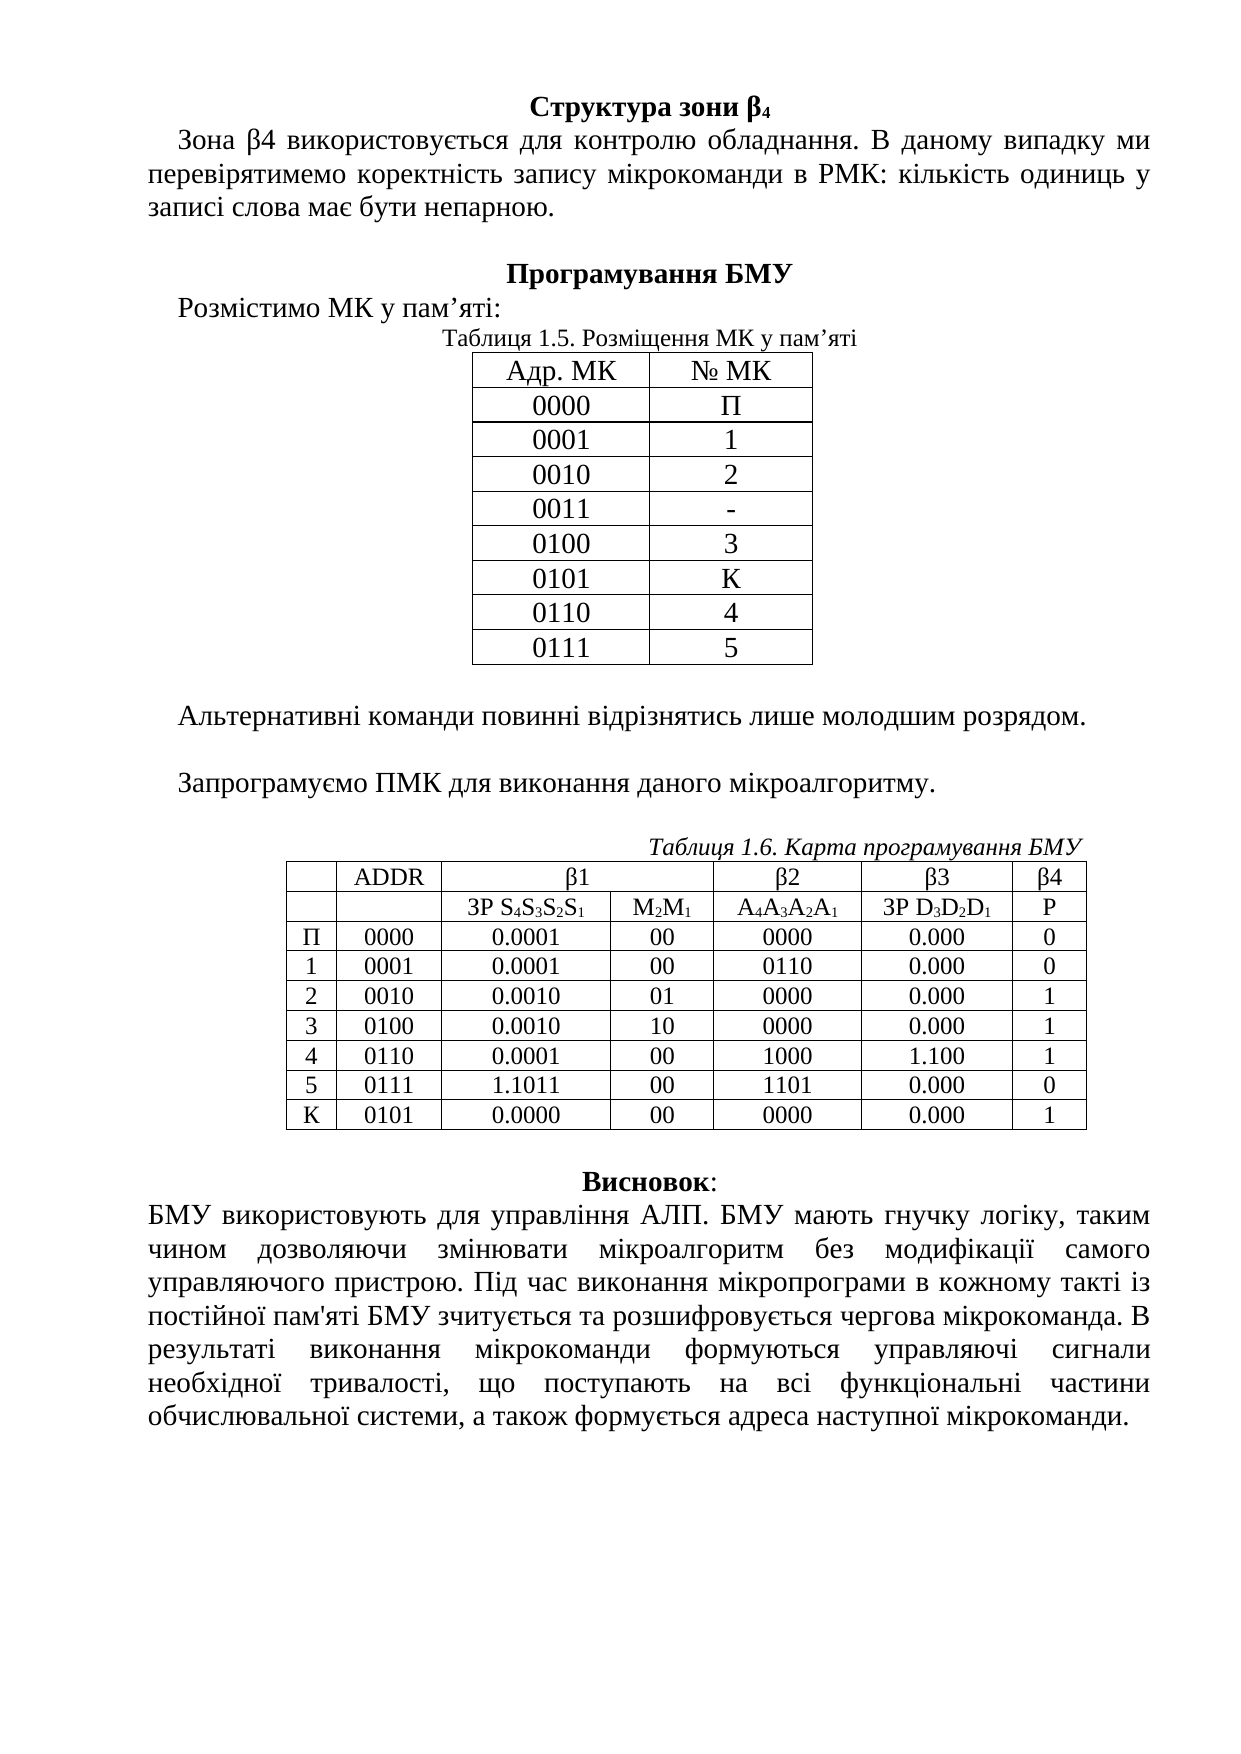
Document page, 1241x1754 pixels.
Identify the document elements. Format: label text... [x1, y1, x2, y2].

text Зона β4 використовується для контролю обладнання. В даному випадку ми перевірятимемо коректність запису мікрокоманди в РМК: кількість одиниць у записі слова має бути непарною. [148, 122, 1152, 223]
table_cell 0000 [337, 922, 441, 950]
table_cell П [650, 388, 812, 421]
table_cell 0.000 [862, 981, 1012, 1010]
table_cell 00 [611, 922, 713, 950]
table_cell 0010 [473, 457, 649, 491]
table_cell 0011 [473, 492, 649, 525]
table_cell 1.100 [862, 1041, 1012, 1069]
table_cell 0000 [473, 388, 649, 421]
table_header β3 [862, 862, 1012, 891]
table_cell P [1013, 892, 1086, 921]
table_cell 0.0001 [442, 922, 610, 950]
table_cell 0110 [337, 1041, 441, 1069]
table_cell - [650, 492, 812, 525]
table_cell 0111 [337, 1071, 441, 1099]
table_cell 0.000 [862, 951, 1012, 980]
text Таблиця 1.6. Карта програмування БМУ [517, 832, 1152, 861]
table_cell 3 [650, 526, 812, 560]
table_cell 0100 [337, 1011, 441, 1040]
table_cell [287, 892, 336, 921]
table_cell К [650, 561, 812, 594]
table_cell 0.000 [862, 922, 1012, 950]
table_cell 0110 [473, 595, 649, 629]
table_cell 00 [611, 1041, 713, 1069]
table_cell 3 [287, 1011, 336, 1040]
table_cell 01 [611, 981, 713, 1010]
table_cell [337, 892, 441, 921]
table_cell 00 [611, 951, 713, 980]
table_cell 0101 [337, 1100, 441, 1129]
table_cell 4 [287, 1041, 336, 1069]
table_cell 0001 [337, 951, 441, 980]
table_cell 0.0010 [442, 1011, 610, 1040]
table_cell 1 [1013, 1011, 1086, 1040]
table_cell 2 [650, 457, 812, 491]
table_cell 1 [650, 423, 812, 456]
table_header β2 [714, 862, 861, 891]
table_cell 10 [611, 1011, 713, 1040]
table_cell 00 [611, 1100, 713, 1129]
table_header Адр. МК [473, 353, 649, 387]
table_cell 0 [1013, 1071, 1086, 1099]
text Таблиця 1.5. Розміщення МК у пам’яті [148, 323, 1152, 352]
table_cell 1.1011 [442, 1071, 610, 1099]
table_cell П [287, 922, 336, 950]
table_cell 0000 [714, 1011, 861, 1040]
text Висновок: [148, 1164, 1152, 1197]
table_cell 0010 [337, 981, 441, 1010]
table_cell A4A3A2A1 [714, 892, 861, 921]
table_header № МК [650, 353, 812, 387]
table_cell 1 [1013, 1041, 1086, 1069]
table_cell 1101 [714, 1071, 861, 1099]
text Альтернативні команди повинні відрізнятись лише молодшим розрядом. [148, 698, 1152, 732]
text Запрограмуємо ПМК для виконання даного мікроалгоритму. [148, 765, 1152, 799]
table_cell 0.0000 [442, 1100, 610, 1129]
table_cell 0000 [714, 922, 861, 950]
table_cell 0000 [714, 981, 861, 1010]
table_cell 0.0001 [442, 951, 610, 980]
table_cell 1 [1013, 1100, 1086, 1129]
table_cell 5 [287, 1071, 336, 1099]
table_header β1 [442, 862, 713, 891]
table_cell 0000 [714, 1100, 861, 1129]
table_header β4 [1013, 862, 1086, 891]
table_cell 0111 [473, 630, 649, 663]
table_cell ЗР S4S3S2S1 [442, 892, 610, 921]
text Структура зони β4 [148, 89, 1152, 122]
table_cell 1000 [714, 1041, 861, 1069]
table_cell 0001 [473, 423, 649, 456]
table_cell 5 [650, 630, 812, 663]
table_cell ЗР D3D2D1 [862, 892, 1012, 921]
table_header № [287, 862, 336, 891]
table_cell 1 [1013, 981, 1086, 1010]
table_cell К [287, 1100, 336, 1129]
table_cell 4 [650, 595, 812, 629]
table_cell 0100 [473, 526, 649, 560]
table_cell 0.0010 [442, 981, 610, 1010]
table_cell 1 [287, 951, 336, 980]
table_cell M2M1 [611, 892, 713, 921]
table_cell 0.0001 [442, 1041, 610, 1069]
table_cell 2 [287, 981, 336, 1010]
table_cell 0.000 [862, 1100, 1012, 1129]
table_cell 0.000 [862, 1011, 1012, 1040]
text Розмістимо МК у пам’яті: [148, 290, 1152, 323]
table_cell 0101 [473, 561, 649, 594]
text Програмування БМУ [148, 256, 1152, 290]
table_cell 0 [1013, 922, 1086, 950]
table_cell 00 [611, 1071, 713, 1099]
table_cell 0.000 [862, 1071, 1012, 1099]
table_cell 0110 [714, 951, 861, 980]
table_header ADDR [337, 862, 441, 891]
table_cell 0 [1013, 951, 1086, 980]
text БМУ використовують для управління АЛП. БМУ мають гнучку логіку, таким чином дозволяючи змінювати мікроалгоритм без модифікації самого управляючого пристрою. Під час виконання мікропрограми в кожному такті із постійної пам'яті БМУ зчитується та розшифровується чергова мікрокоманда. В результаті виконання мікрокоманди формуються управляючі сигнали необхідної тривалості, що поступають на всі функціональні частини обчислювальної системи, а також формується адреса наступної мікрокоманди. [148, 1197, 1152, 1432]
